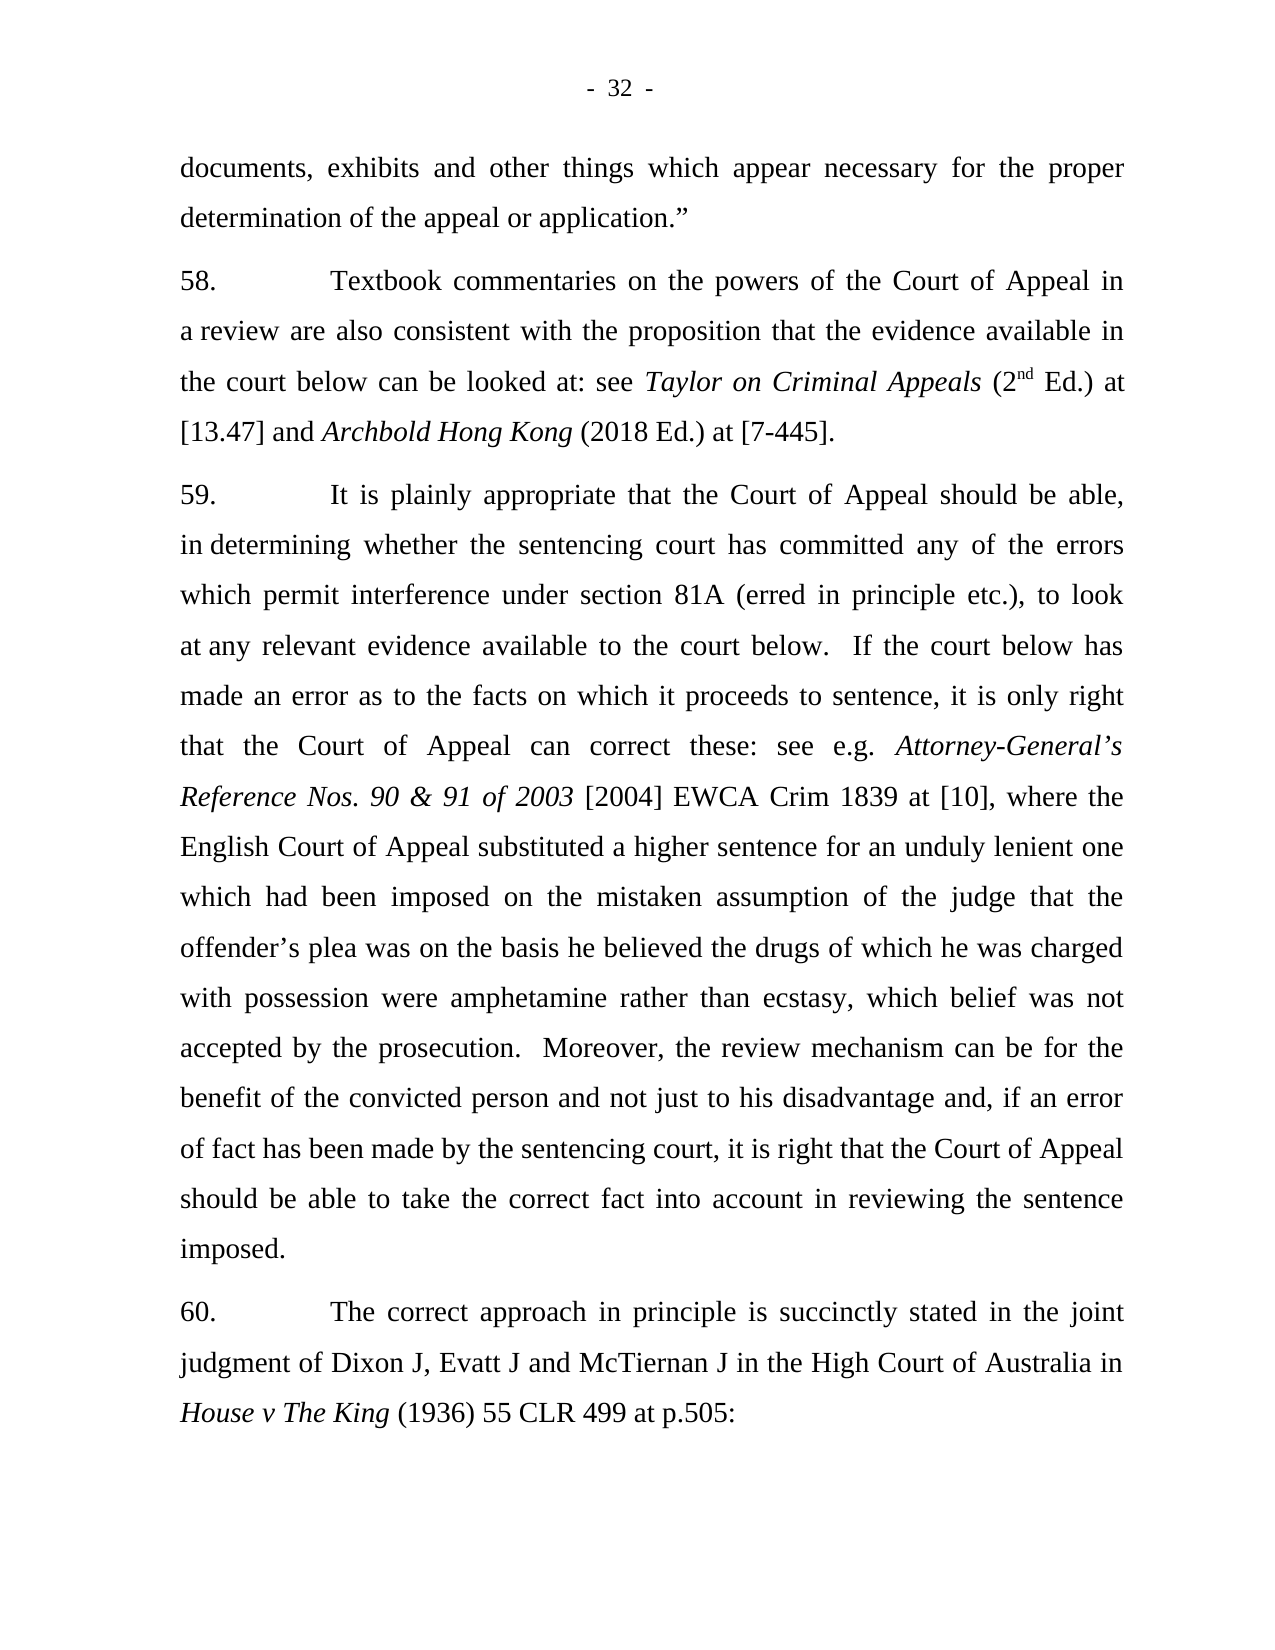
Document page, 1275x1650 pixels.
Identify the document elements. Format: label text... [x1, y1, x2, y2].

list It is plainly appropriate that the Court of Appeal should be able, in determining whether the sentencing court has committed any of the errors which permit interference under section 81A (erred in principle etc.), to look at any relevant evidence available to the court below. If the court below has made an error as to the facts on which it proceeds to sentence, it is only right that the Court of Appeal can correct these: see e.g. Attorney-General’s Reference Nos. 90 & 91 of 2003 [2004] EWCA Crim 1839 at [10], where the English Court of Appeal substituted a higher sentence for an unduly lenient one which had been imposed on the mistaken assumption of the judge that the offender’s plea was on the basis he believed the drugs of which he was charged with possession were amphetamine rather than ecstasy, which belief was not accepted by the prosecution. Moreover, the review mechanism can be for the benefit of the convicted person and not just to his disadvantage and, if an error of fact has been made by the sentencing court, it is right that the Court of Appeal should be able to take the correct fact into account in reviewing the sentence imposed. [180, 477, 1125, 1265]
list Textbook commentaries on the powers of the Court of Appeal in a review are also consistent with the proposition that the evidence available in the court below can be looked at: see Taylor on Criminal Appeals (2nd Ed.) at [13.47] and Archbold Hong Kong (2018 Ed.) at [7-445]. [180, 263, 1125, 448]
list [180, 150, 1125, 234]
list The correct approach in principle is succinctly stated in the joint judgment of Dixon J, Evatt J and McTiernan J in the High Court of Australia in House v The King (1936) 55 CLR 499 at p.505: [180, 1294, 1125, 1428]
